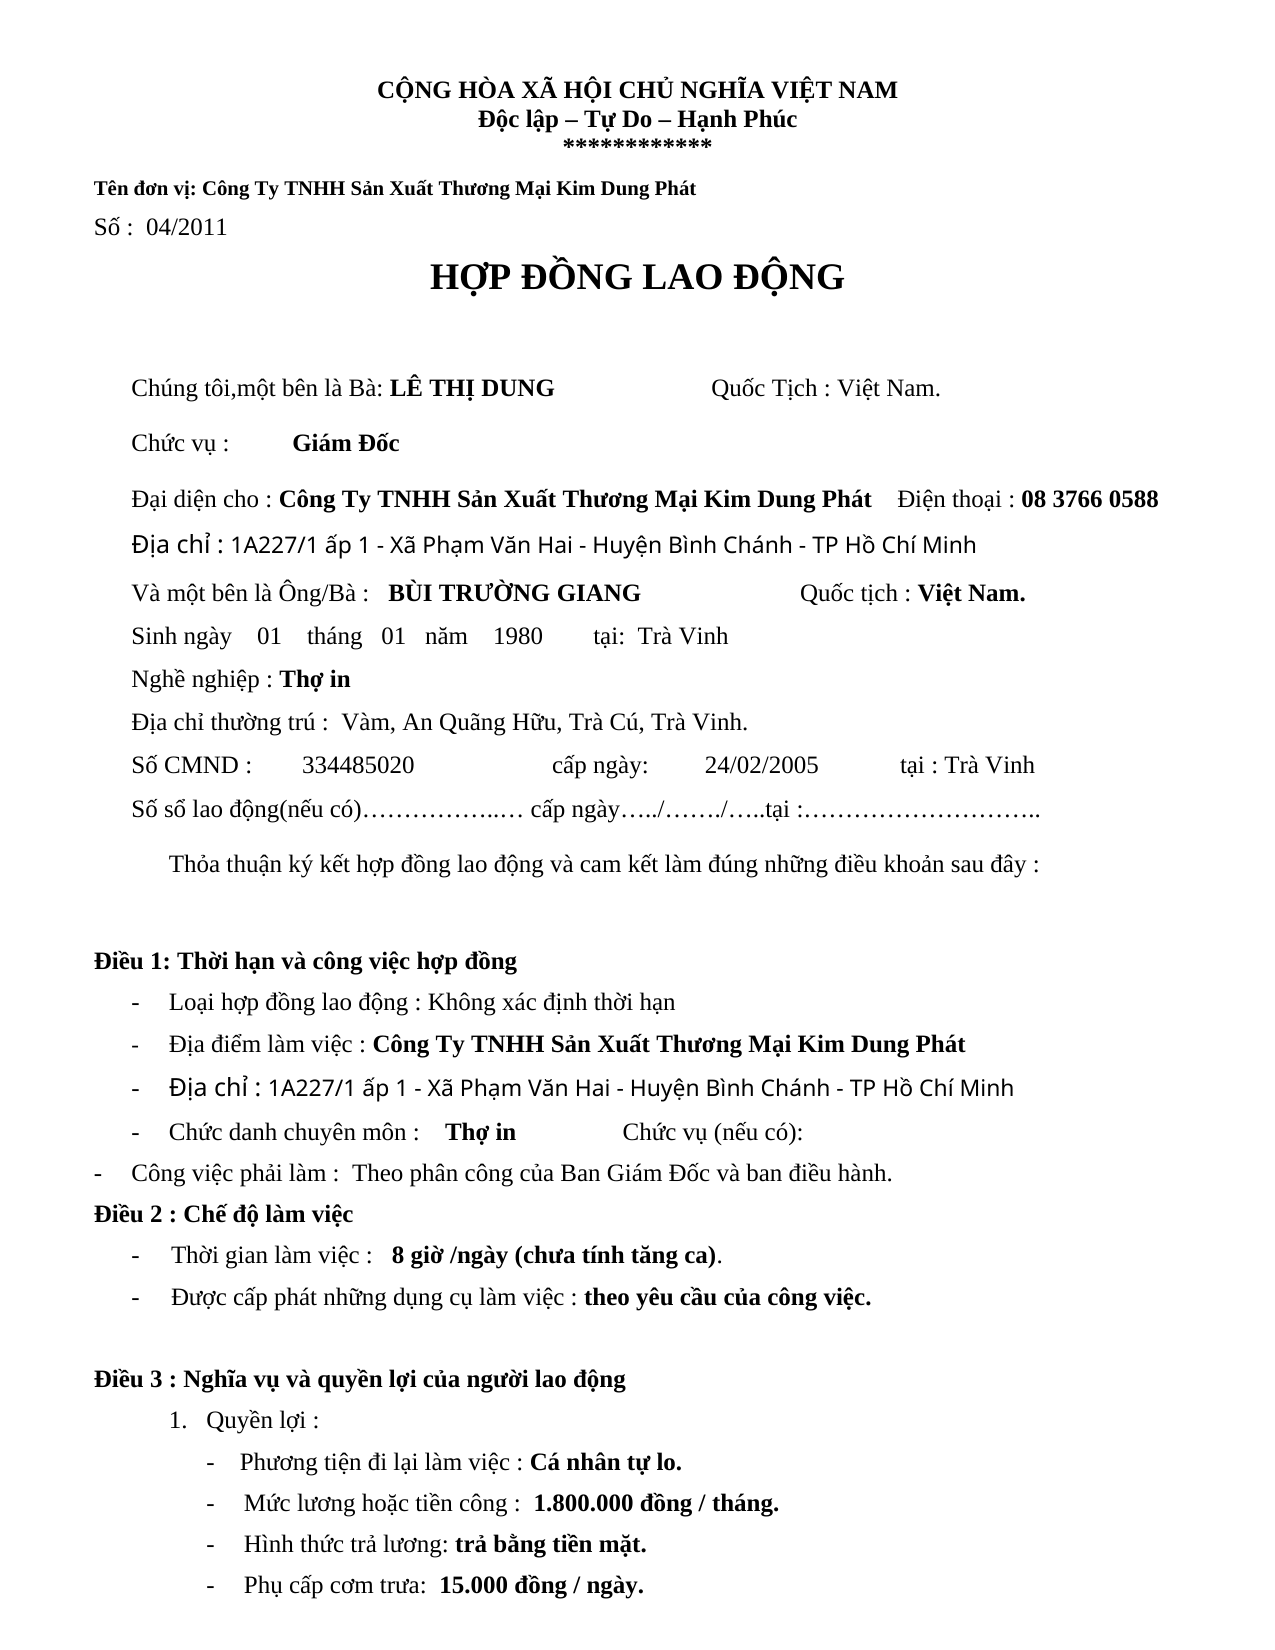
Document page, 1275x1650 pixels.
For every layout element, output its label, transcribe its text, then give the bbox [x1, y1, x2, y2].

list Loại hợp đồng lao động : Không xác định thời hạn [131, 987, 1181, 1016]
text Địa chỉ : 1A227/1 ấp 1 - Xã Phạm Văn Hai - Huyện Bình Chánh - TP Hồ Chí Minh [94, 527, 1181, 561]
text CỘNG HÒA XÃ HỘI CHỦ NGHĨA VIỆT [94, 75, 1181, 104]
text Số sổ lao động(nếu có)……………..… cấp ngày…../……./…..tại :……………………….. [94, 794, 1181, 822]
text Chúng tôi,một bên là Bà: LÊ THỊ DUNG Quốc Tịch : Việt Nam. [94, 373, 1181, 401]
list Công việc phải làm : Theo phân công của Ban Giám Đốc và ban điều hành. [94, 1158, 1181, 1187]
text Địa chỉ thường trú : Vàm, An Quãng Hữu, Trà Cú, Trà Vinh. [94, 707, 1181, 736]
text ************ [94, 132, 1181, 161]
list Quyền lợi : [169, 1405, 1181, 1434]
text HỢP ĐỒNG LAO ĐỘNG [94, 255, 1181, 298]
text Nghề nghiệp : Thợ in [131, 664, 1181, 693]
text Chức vụ : Giám Đốc [94, 428, 1181, 457]
text Số CMND : 334485020 cấp ngày: 24/02/2005 tại : Trà Vinh [94, 751, 1181, 779]
text Thỏa thuận ký kết hợp đồng lao động và cam kết làm đúng những điều khoản sau đây : [94, 849, 1181, 878]
text - Phụ cấp cơm trưa: 15.000 đồng / ngày. [206, 1570, 1181, 1599]
text - Hình thức trả lương: trả bằng tiền mặt. [206, 1529, 1181, 1558]
text Đại diện cho : Công Ty TNHH Sản Xuất Thương Mại Kim Dung Phát Điện thoại : 08 3766 0588 [94, 484, 1181, 513]
text Điều 1: Thời hạn và công việc hợp đồng [94, 946, 1181, 975]
text Và một bên là Ông/Bà : BÙI TRƯỜNG GIANG Quốc tịch : Việt Nam. [94, 578, 1181, 607]
text Độc lập – Tự Do – Hạnh Phúc [94, 104, 1181, 132]
list Địa điểm làm việc : Công Ty TNHH Sản Xuất Thương Mại Kim Dung Phát [131, 1029, 1181, 1057]
text - Được cấp phát những dụng cụ làm việc : theo yêu cầu của công việc. [94, 1282, 1181, 1310]
list Chức danh chuyên môn : Thợ in Chức vụ (nếu có): [131, 1117, 1181, 1145]
text - Phương tiện đi lại làm việc : Cá nhân tự lo. [206, 1447, 1181, 1475]
text Điều 3 : Nghĩa vụ và quyền lợi của người lao động [94, 1364, 1181, 1393]
text Sinh ngày 01 tháng 01 năm 1980 tại: Trà Vinh [94, 621, 1181, 650]
text Điều 2 : Chế độ làm việc [94, 1199, 1181, 1228]
text Tên đơn vị: Công Ty TNHH Sản Xuất Thương Mại Kim Dung Phát [94, 176, 1181, 200]
text - Mức lương hoặc tiền công : 1.800.000 đồng / tháng. [206, 1488, 1181, 1517]
text Số : 04/2011 [94, 212, 1181, 240]
text - Thời gian làm việc : 8 giờ /ngày (chưa tính tăng ca). [94, 1240, 1181, 1269]
list Địa chỉ : 1A227/1 ấp 1 - Xã Phạm Văn Hai - Huyện Bình Chánh - TP Hồ Chí Minh [131, 1070, 1181, 1104]
